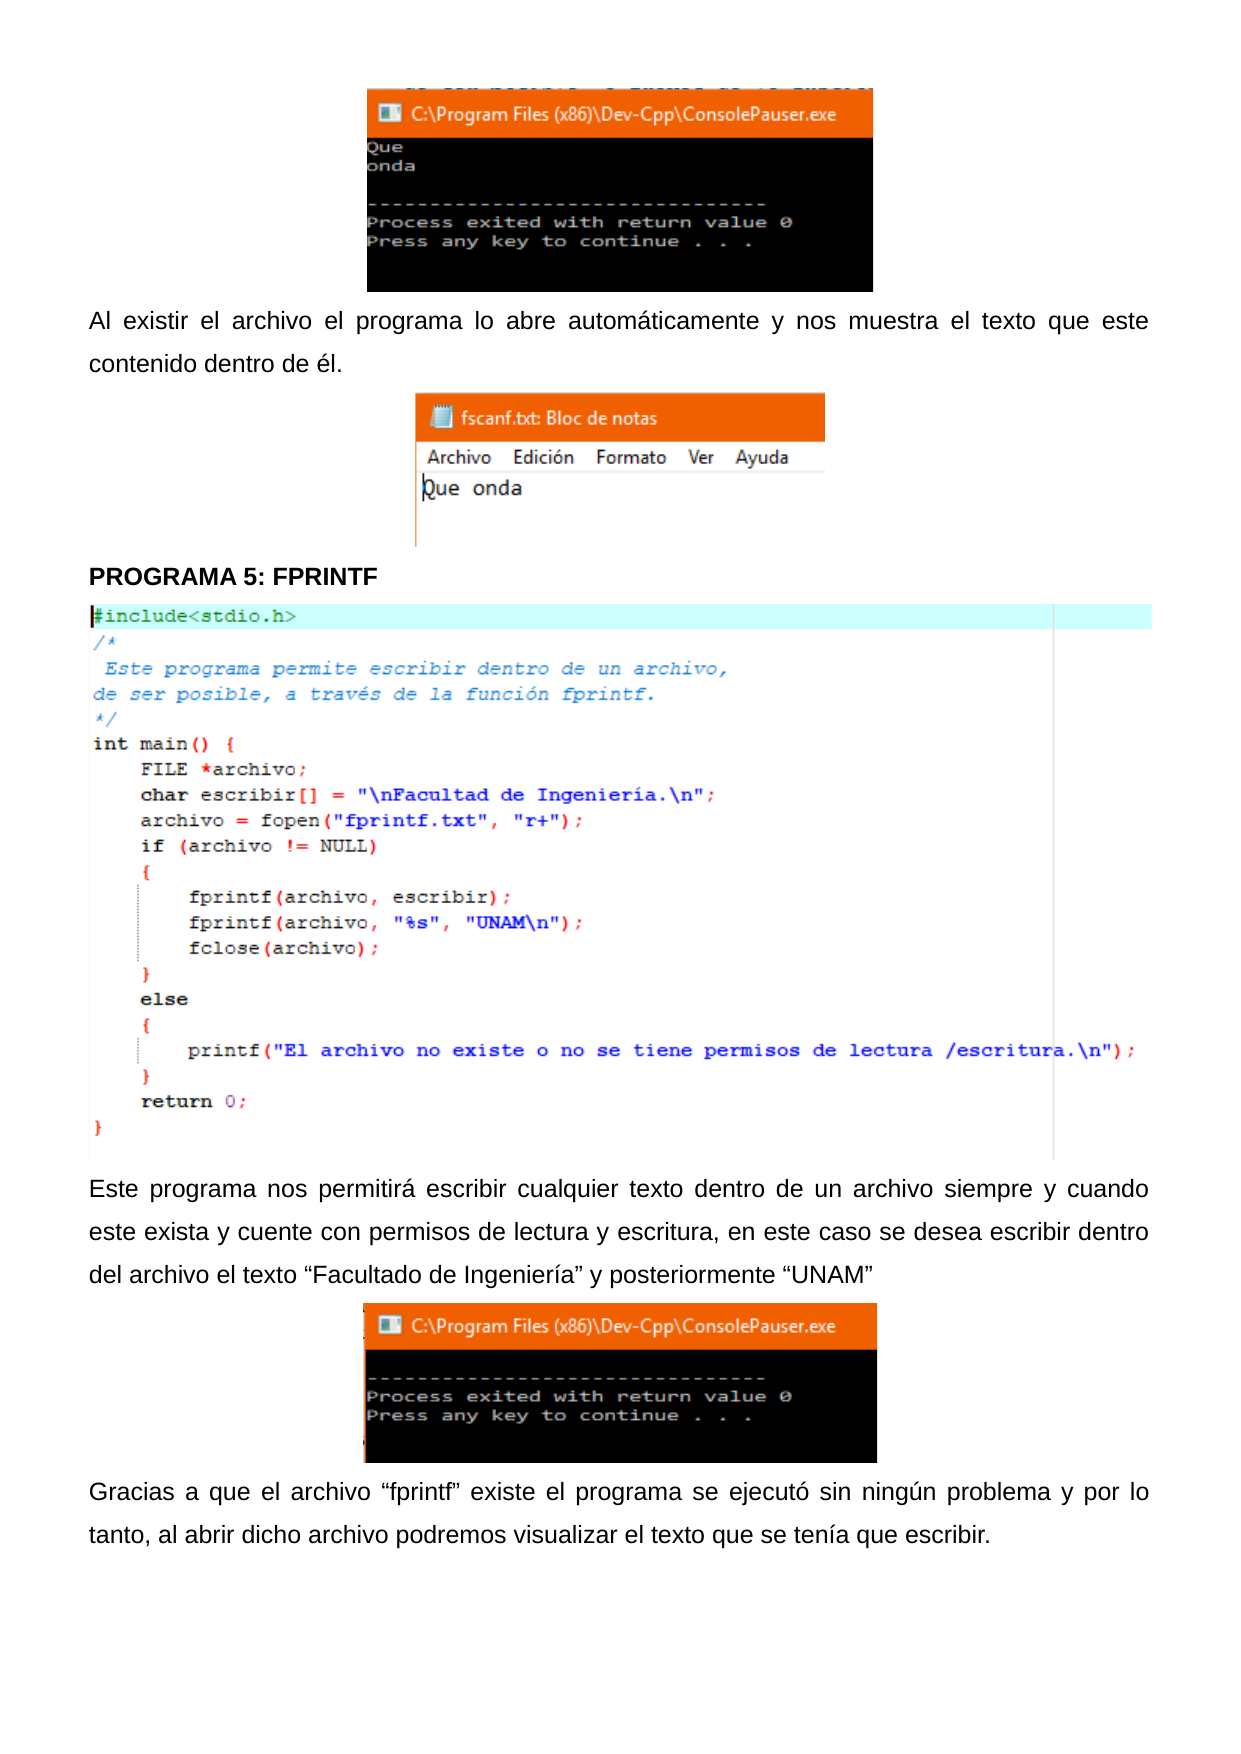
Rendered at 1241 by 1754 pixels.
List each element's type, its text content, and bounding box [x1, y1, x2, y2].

text Este programa nos permitirá escribir cualquier texto dentro de un archivo siempre y cuando este exista y cuente con permisos de lectura y escritura, en este caso se desea escribir dentro del archivo el texto “Facultado de Ingeniería” y posteriormente “UNAM” [89, 1174, 1152, 1289]
picture [367, 88, 874, 292]
text Al existir el archivo el programa lo abre automáticamente y nos muestra el texto que este contenido dentro de él. [89, 306, 1152, 378]
text PROGRAMA 5: FPRINTF [89, 561, 1152, 590]
picture [88, 604, 1152, 1160]
picture [363, 1303, 878, 1463]
picture [415, 392, 825, 547]
text Gracias a que el archivo “fprintf” existe el programa se ejecutó sin ningún problema y por lo tanto, al abrir dicho archivo podremos visualizar el texto que se tenía que escribir. [89, 1477, 1152, 1549]
